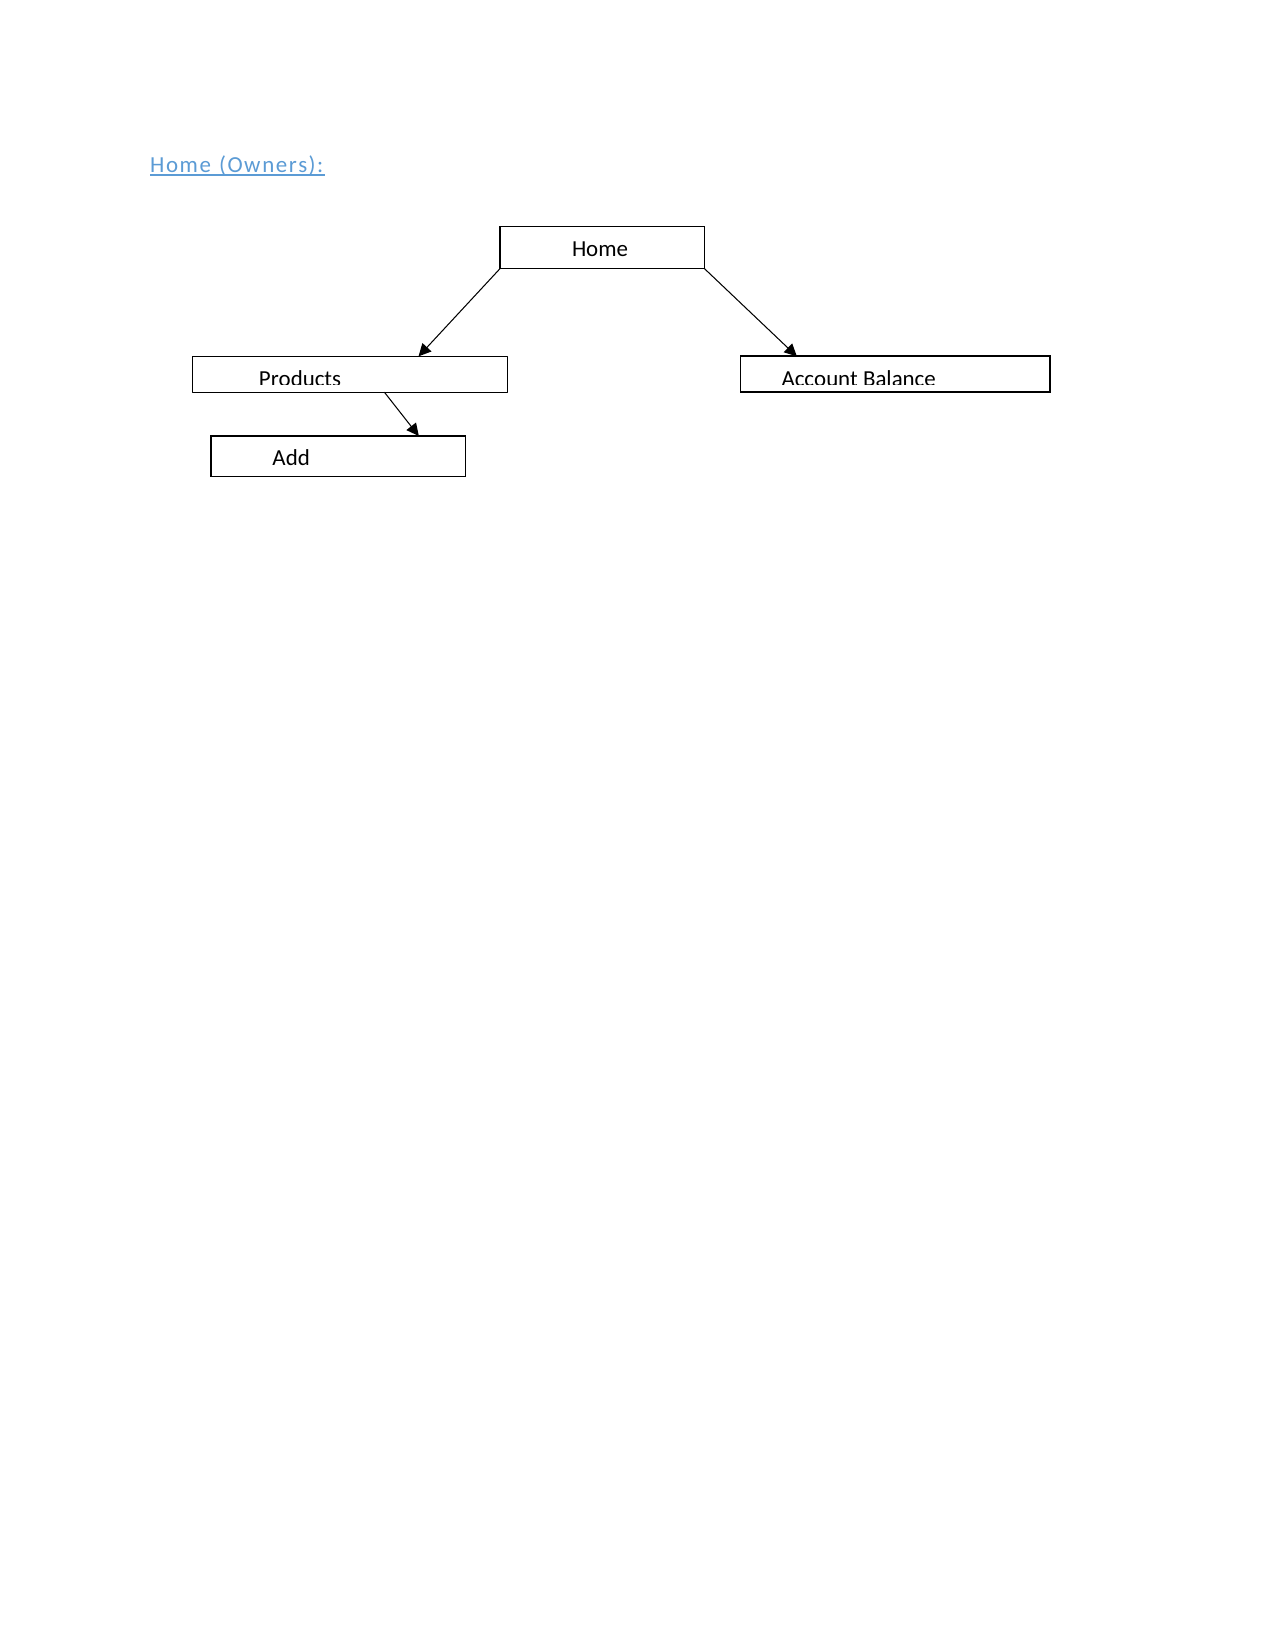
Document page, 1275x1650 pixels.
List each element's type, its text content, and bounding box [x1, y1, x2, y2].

subtitle Home (Owners): [150, 150, 1125, 178]
